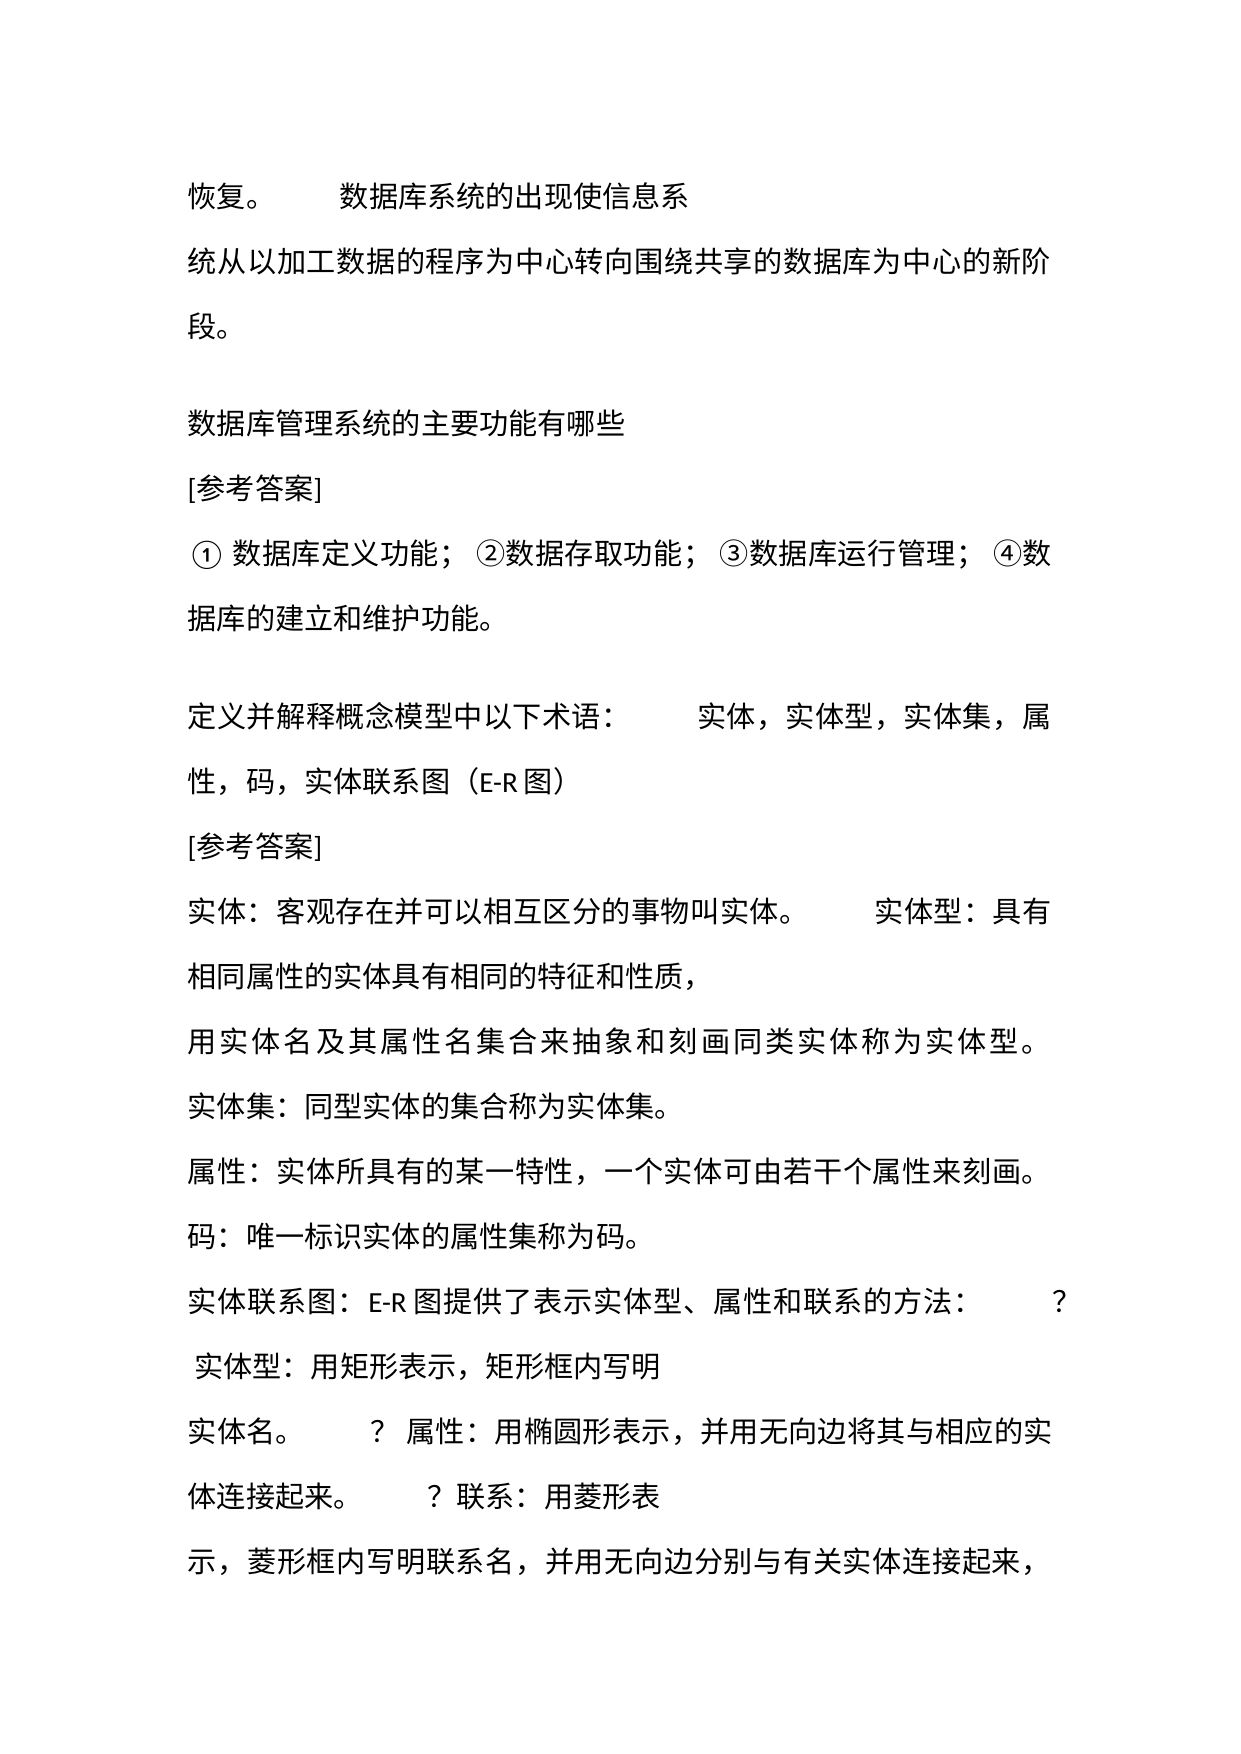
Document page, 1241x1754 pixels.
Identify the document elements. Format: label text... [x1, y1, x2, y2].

text 数据库管理系统的主要功能有哪些 [187, 389, 1053, 454]
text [187, 162, 1053, 227]
text 属性：实体所具有的某一特性，一个实体可由若干个属性来刻画。 码：唯一标识实体的属性集称为码。 [187, 1137, 1053, 1267]
text 实体联系图：E-R图提供了表示实体型、属性和联系的方法： ？ 实体型：用矩形表示，矩形框内写明 [187, 1267, 1053, 1397]
text 定义并解释概念模型中以下术语： 实体，实体型，实体集，属性，码，实体联系图（E-R图） [187, 682, 1053, 812]
text 实体：客观存在并可以相互区分的事物叫实体。 实体型：具有相同属性的实体具有相同的特征和性质， [187, 877, 1053, 1007]
text ①数据库定义功能； ②数据存取功能； ③数据库运行管理； ④数据库的建立和维护功能。 [187, 519, 1053, 649]
text [参考答案] [187, 454, 1053, 519]
text 用实体名及其属性名集合来抽象和刻画同类实体称为实体型。 实体集：同型实体的集合称为实体集。 [187, 1007, 1053, 1137]
text [参考答案] [187, 812, 1053, 877]
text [187, 1527, 1053, 1592]
text 实体名。 ？ 属性：用椭圆形表示，并用无向边将其与相应的实体连接起来。 ？联系：用菱形表 [187, 1397, 1053, 1527]
text 统从以加工数据的程序为中心转向围绕共享的数据库为中心的新阶段。 [187, 227, 1053, 357]
